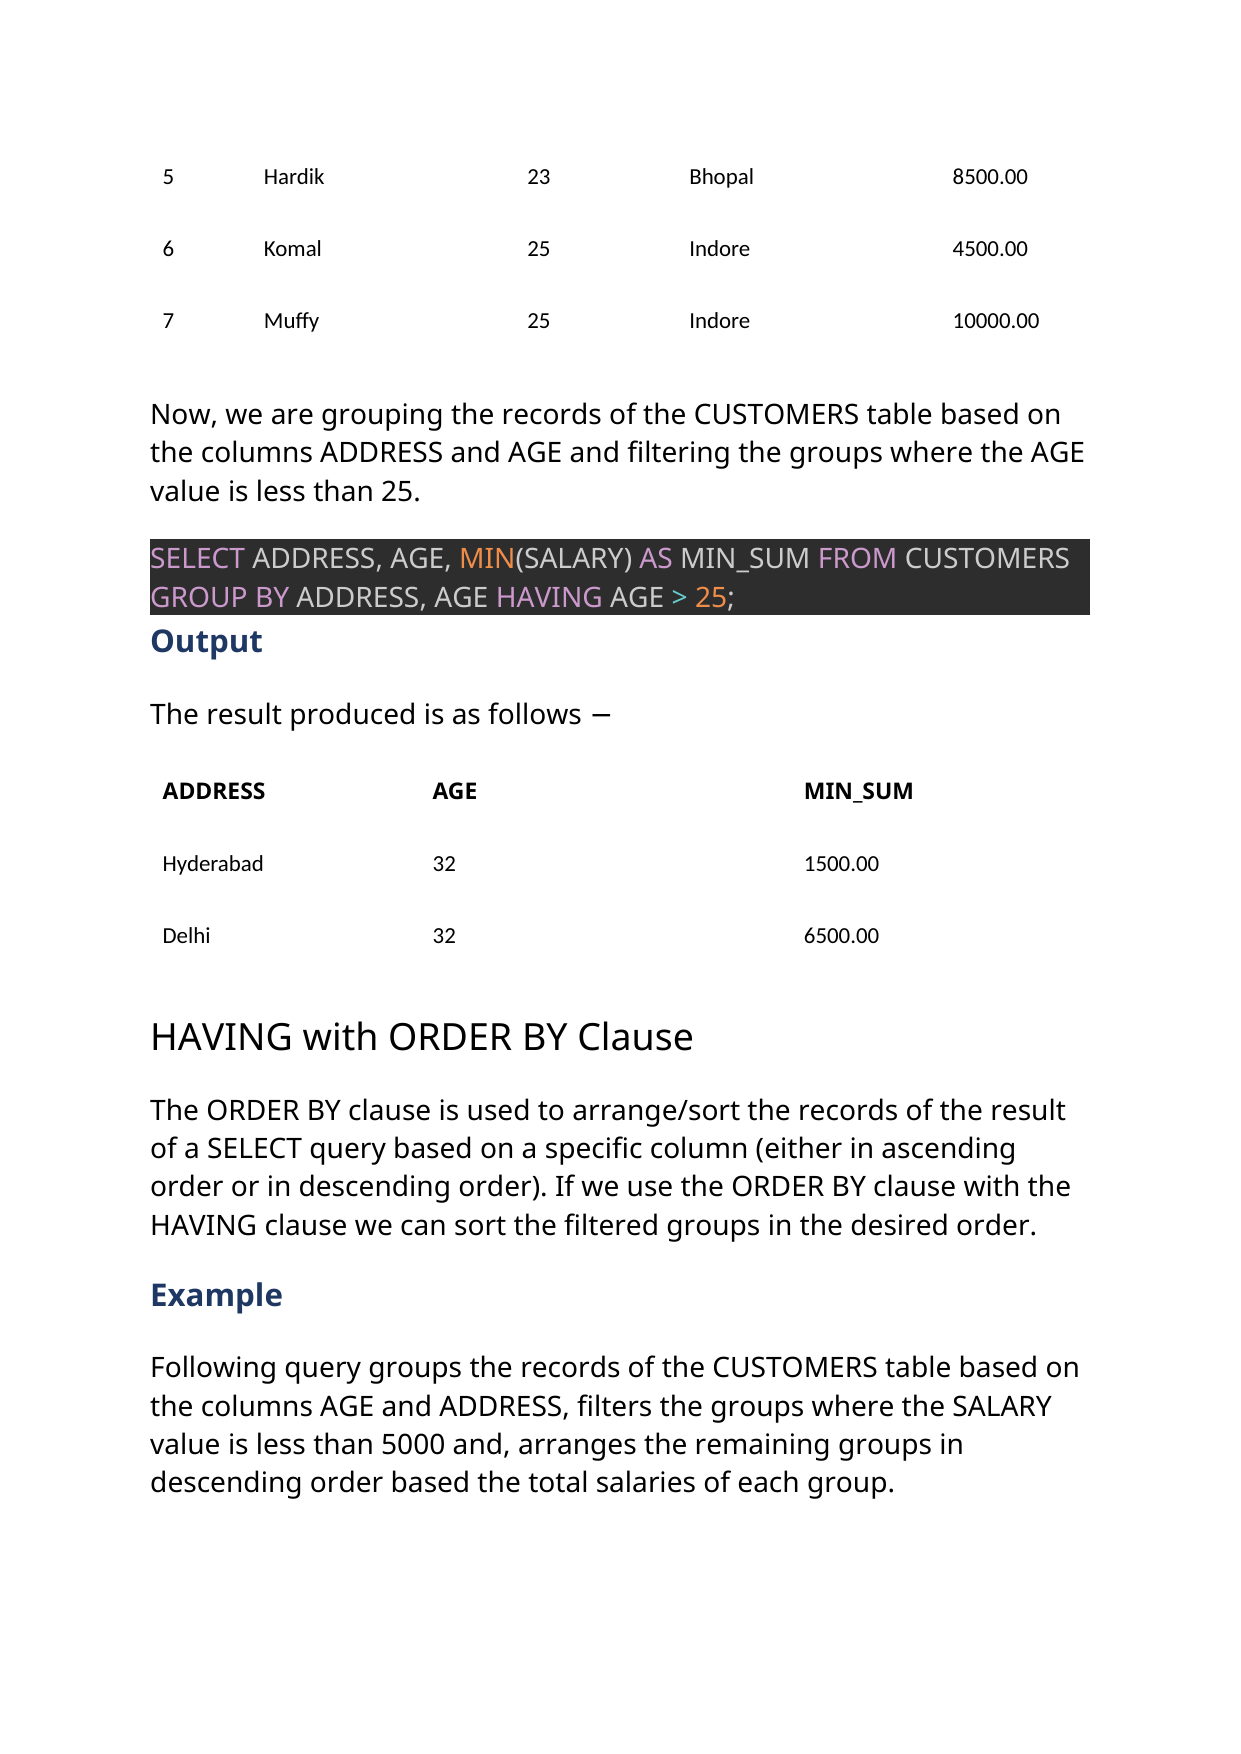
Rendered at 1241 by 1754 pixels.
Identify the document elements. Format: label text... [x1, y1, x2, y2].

subtitle Output [150, 619, 1090, 662]
subtitle Example [150, 1272, 1090, 1315]
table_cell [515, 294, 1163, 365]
text Now, we are grouping the records of the CUSTOMERS table based on the columns ADDRESS and AGE and filtering the groups where the AGE value is less than 25. [150, 394, 1090, 509]
text The result produced is as follows − [150, 694, 1090, 733]
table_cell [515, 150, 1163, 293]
subtitle HAVING with ORDER BY Clause [150, 1010, 1090, 1061]
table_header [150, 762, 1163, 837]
text Following query groups the records of the CUSTOMERS table based on the columns AGE and ADDRESS, filters the groups where the SALARY value is less than 5000 and, arranges the remaining groups in descending order based the total salaries of each group. [150, 1348, 1090, 1501]
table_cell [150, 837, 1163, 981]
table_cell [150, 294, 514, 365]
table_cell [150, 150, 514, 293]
text SELECT ADDRESS, AGE, MIN(SALARY) AS MIN_SUM FROM CUSTOMERS GROUP BY ADDRESS, AGE HAVING AGE > 25; [150, 539, 1090, 615]
text The ORDER BY clause is used to arrange/sort the records of the result of a SELECT query based on a specific column (either in ascending order or in descending order). If we use the ORDER BY clause with the HAVING clause we can sort the filtered groups in the desired order. [150, 1090, 1090, 1243]
